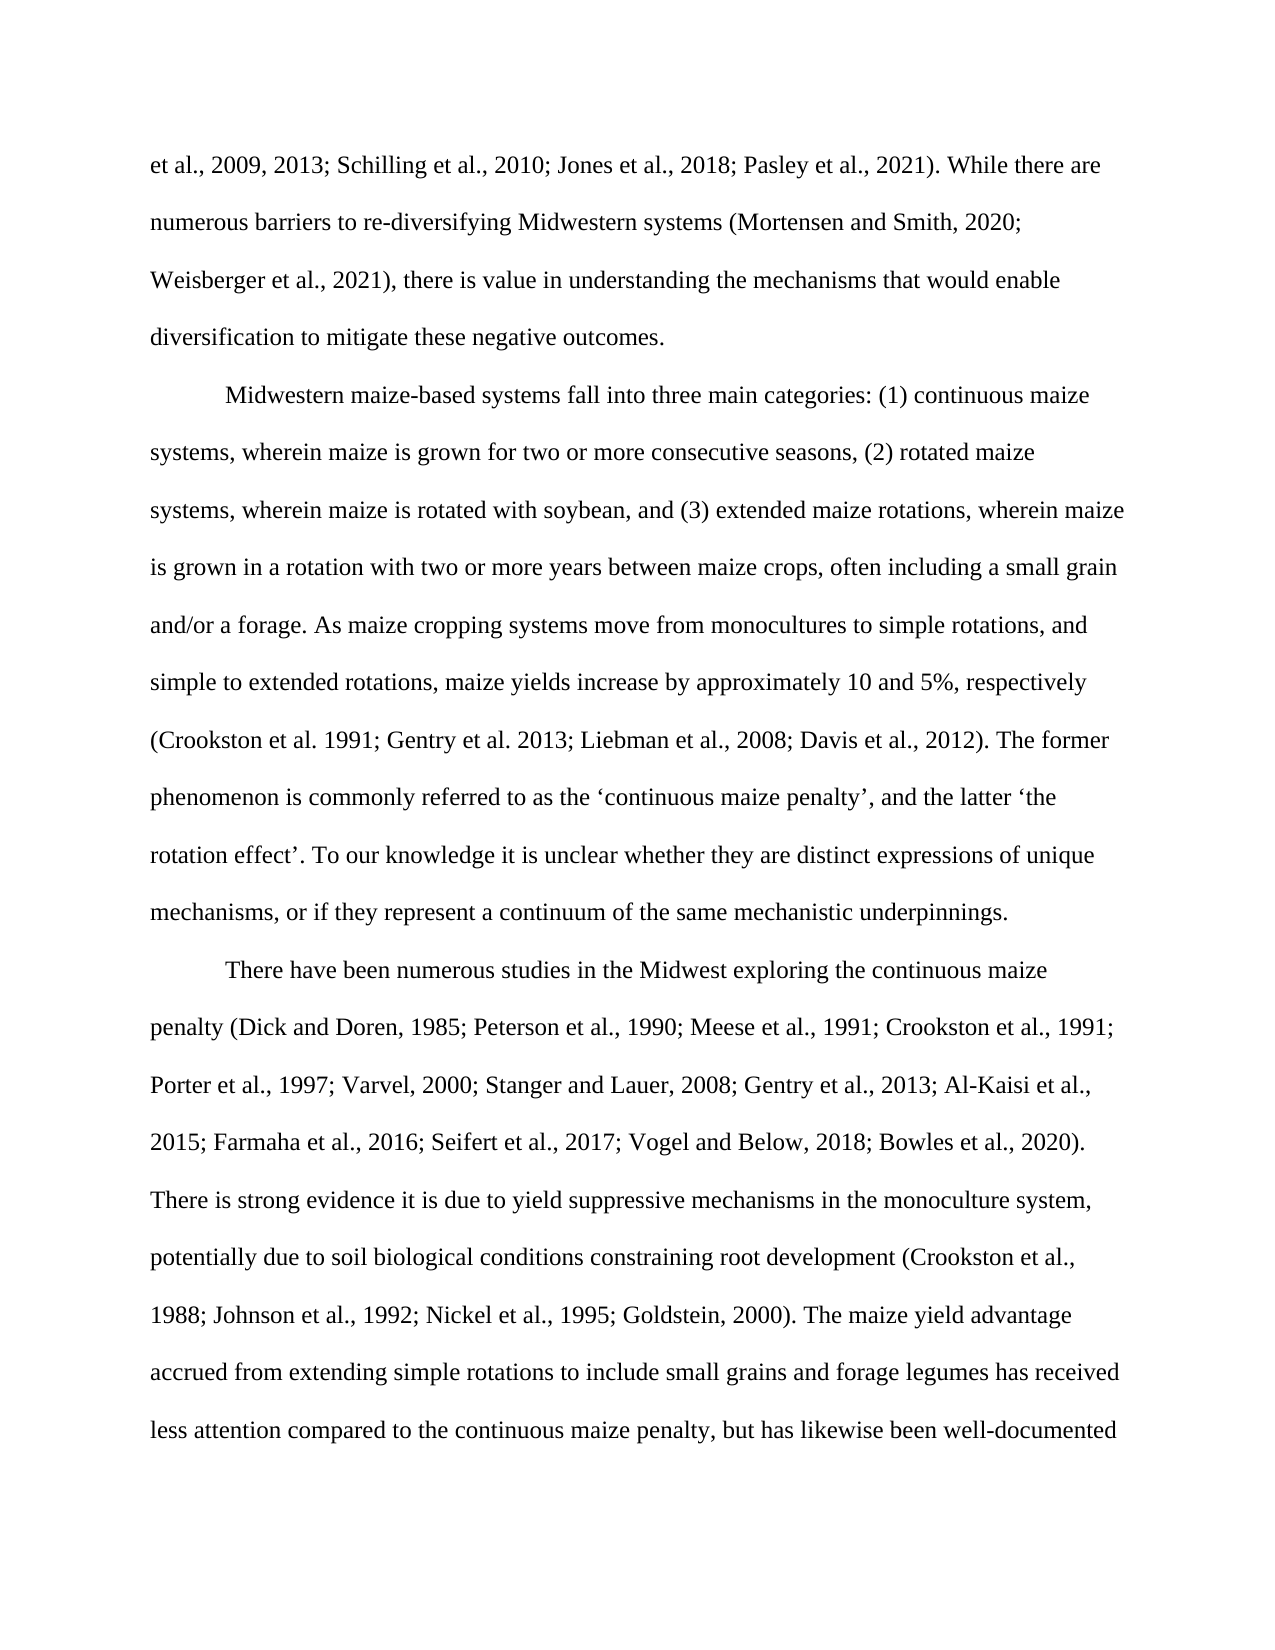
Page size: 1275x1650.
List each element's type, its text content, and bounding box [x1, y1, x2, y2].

text Midwestern maize-based systems fall into three main categories: (1) continuous maize systems, wherein maize is grown for two or more consecutive seasons, (2) rotated maize systems, wherein maize is rotated with soybean, and (3) extended maize rotations, wherein maize is grown in a rotation with two or more years between maize crops, often including a small grain and/or a forage. As maize cropping systems move from monocultures to simple rotations, and simple to extended rotations, maize yields increase by approximately 10 and 5%, respectively (Crookston et al. 1991; Gentry et al. 2013; Liebman et al., 2008; Davis et al., 2012). The former phenomenon is commonly referred to as the ‘continuous maize penalty’, and the latter ‘the rotation effect’. To our knowledge it is unclear whether they are distinct expressions of unique mechanisms, or if they represent a continuum of the same mechanistic underpinnings. [150, 380, 1125, 926]
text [150, 150, 1125, 351]
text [150, 955, 1125, 1444]
